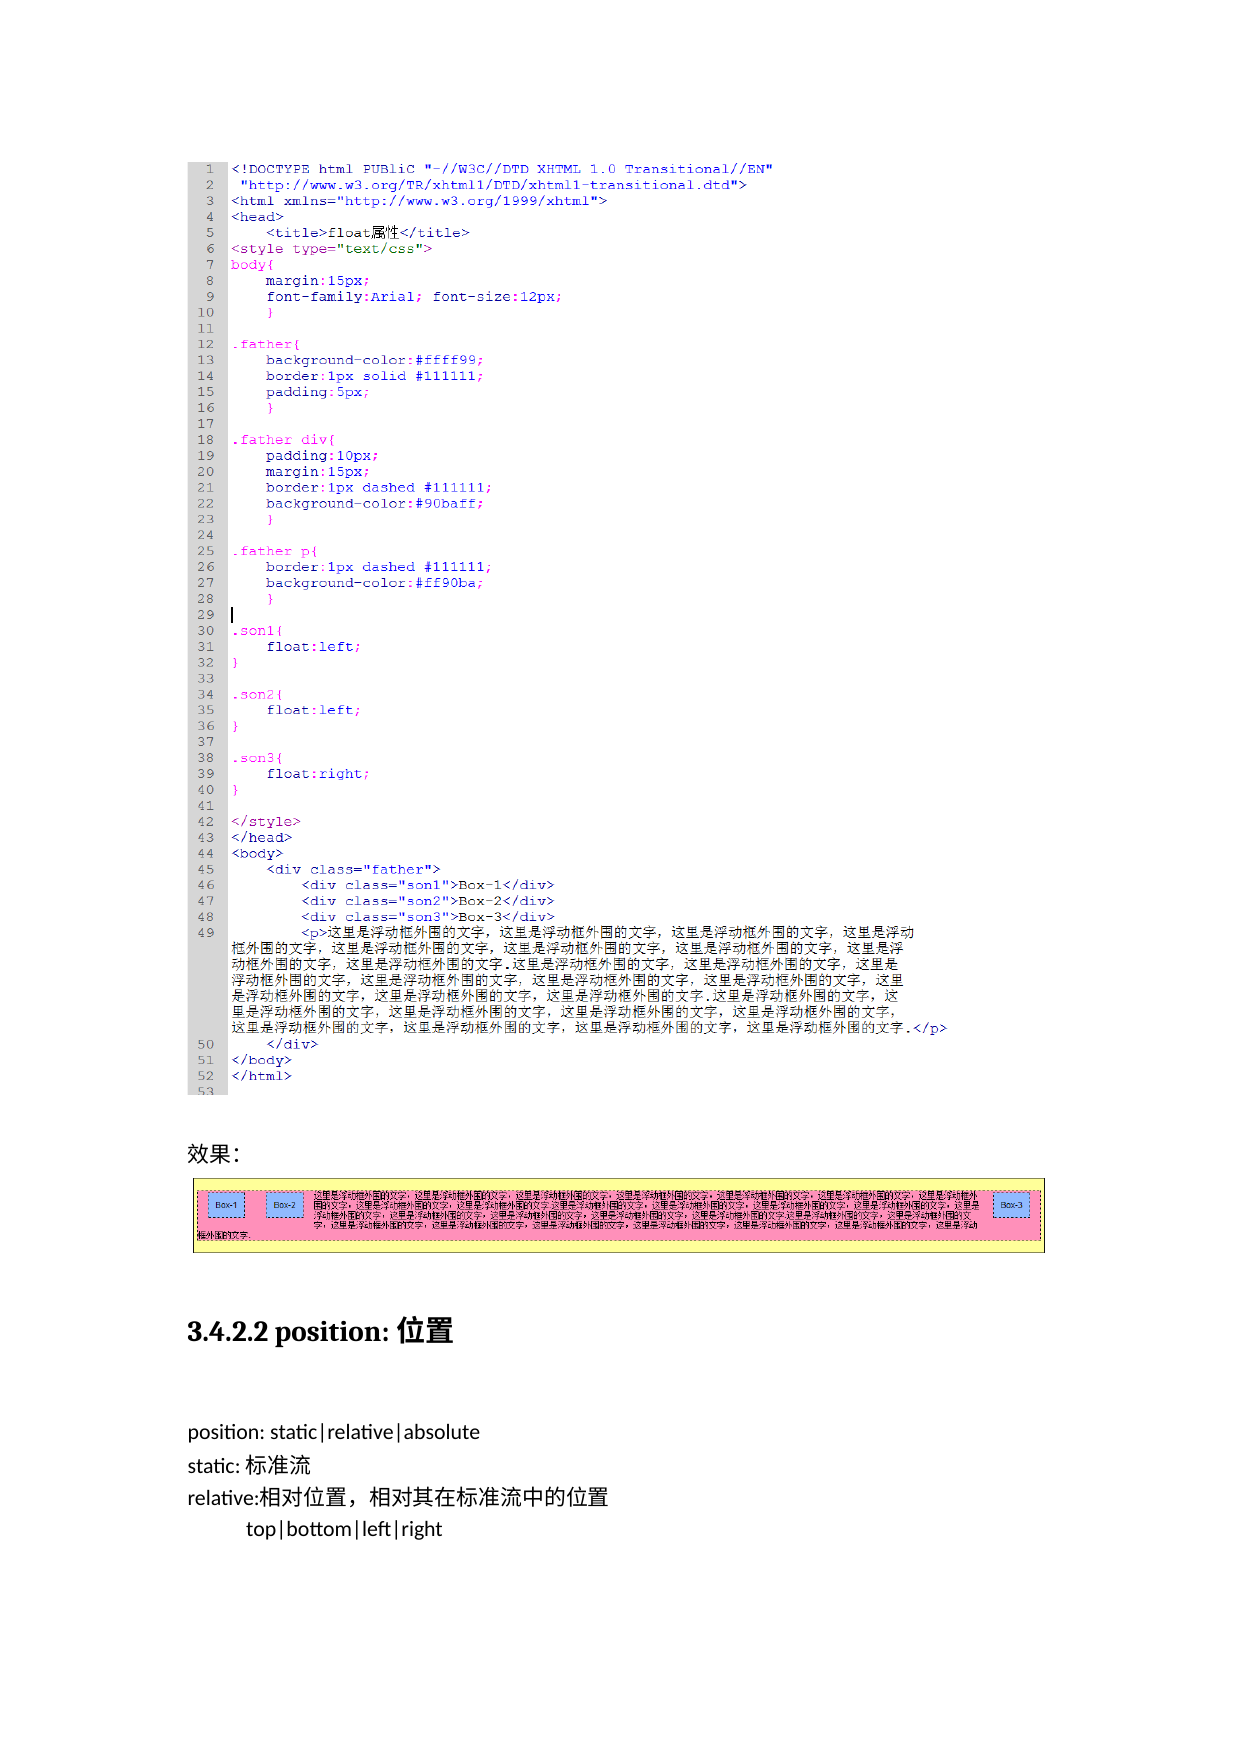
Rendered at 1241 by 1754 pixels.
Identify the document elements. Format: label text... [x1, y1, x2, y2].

picture [187, 1169, 1053, 1260]
picture [187, 162, 1053, 1095]
text position: static|relative|absolute [187, 1415, 1053, 1447]
text top|bottom|left|right [187, 1512, 1053, 1545]
text 效果： [187, 1137, 1053, 1169]
subtitle 3.4.2.2 position: 位置 [187, 1296, 1053, 1361]
text relative:相对位置，相对其在标准流中的位置 [187, 1480, 1053, 1512]
text static: 标准流 [187, 1447, 1053, 1480]
